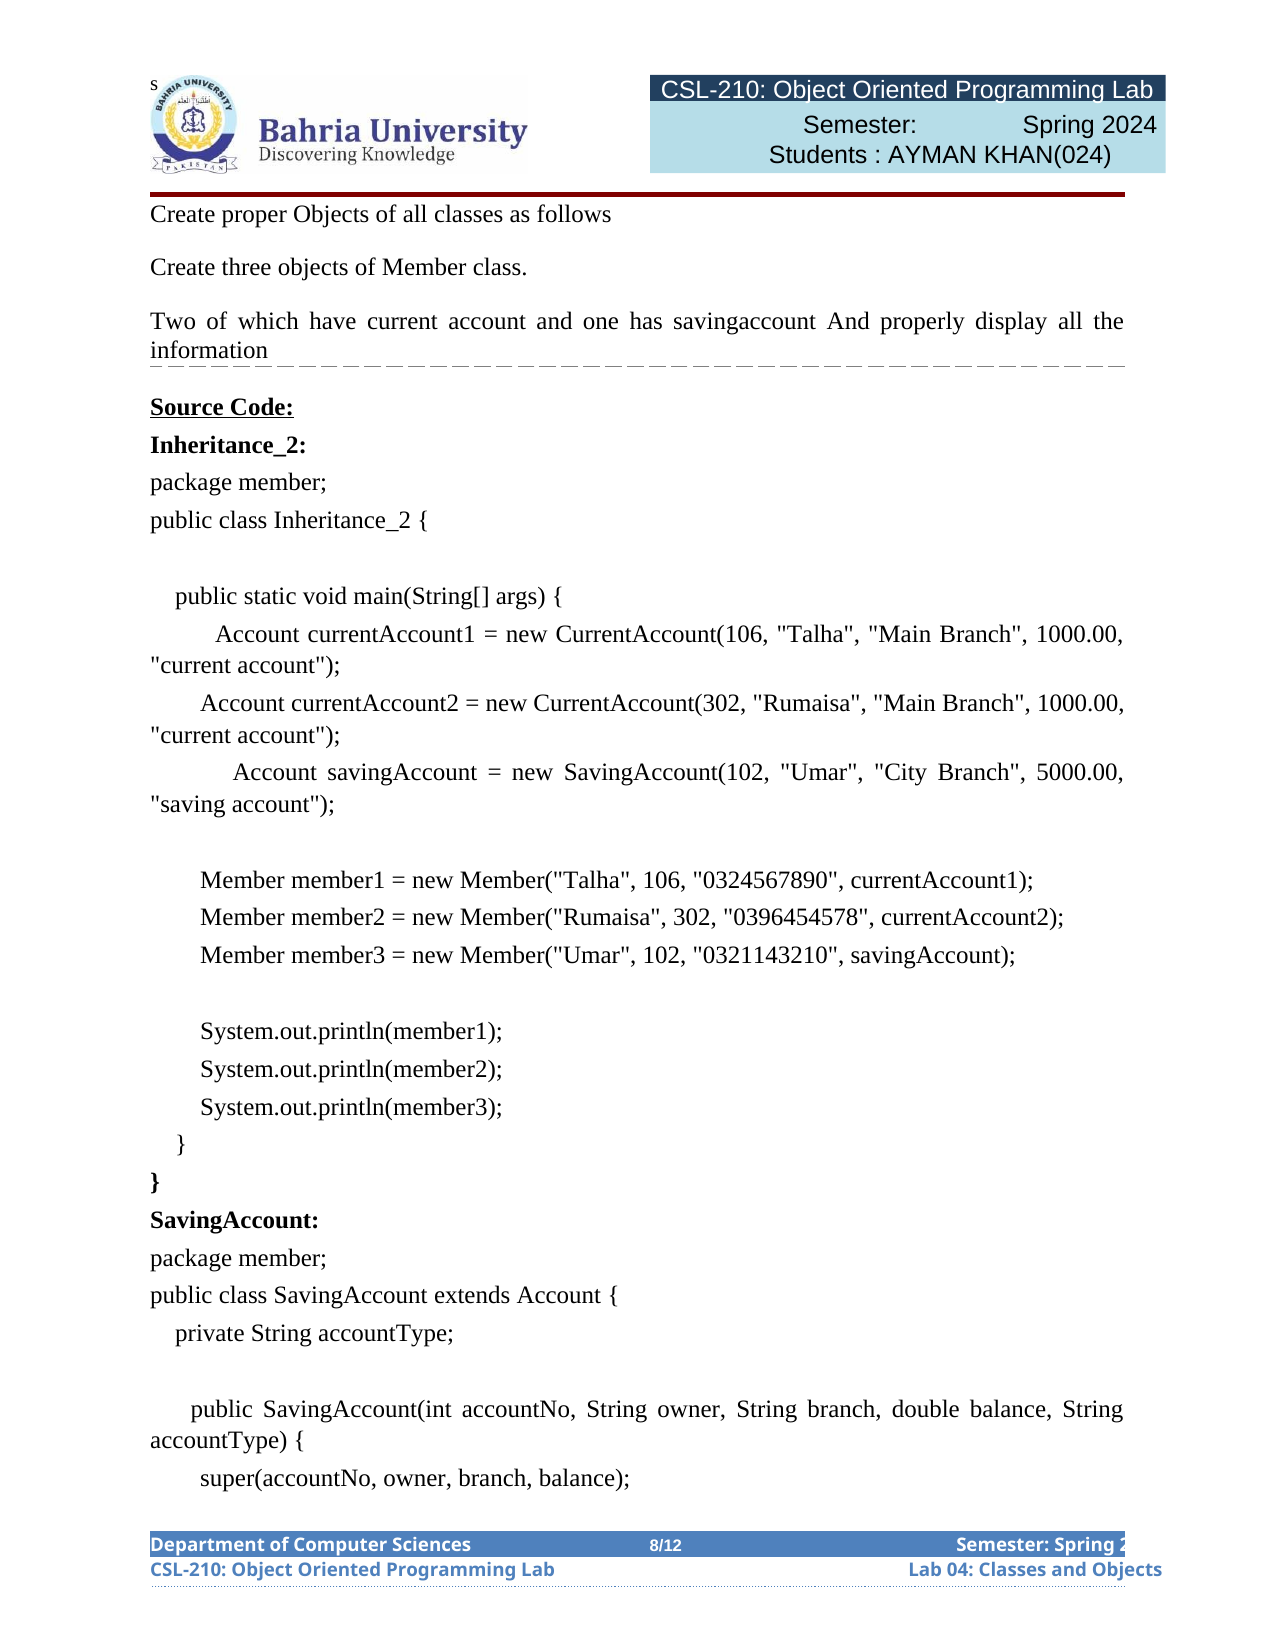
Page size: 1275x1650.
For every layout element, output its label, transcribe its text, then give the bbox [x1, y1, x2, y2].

text Create proper Objects of all classes as follows [150, 197, 1125, 227]
text System.out.println(member2); [150, 1054, 1125, 1082]
text Account savingAccount = new SavingAccount(102, "Umar", "City Branch", 5000.00, "saving account"); [150, 757, 1125, 818]
text Source Code: [150, 392, 1125, 421]
text System.out.println(member1); [150, 1016, 1125, 1045]
text Create three objects of Member class. [150, 246, 1125, 281]
text package member; [150, 467, 1125, 496]
text SavingAccount: [150, 1205, 1125, 1234]
text super(accountNo, owner, branch, balance); [150, 1463, 1125, 1492]
text Member member1 = new Member("Talha", 106, "0324567890", currentAccount1); [150, 865, 1125, 893]
text public static void main(String[] args) { [150, 581, 1125, 610]
text System.out.println(member3); [150, 1092, 1125, 1120]
text Member member3 = new Member("Umar", 102, "0321143210", savingAccount); [150, 940, 1125, 969]
text private String accountType; [150, 1318, 1125, 1347]
text Two of which have current account and one has savingaccount And properly display all the information [150, 299, 1125, 367]
text public class SavingAccount extends Account { [150, 1281, 1125, 1309]
text Account currentAccount1 = new CurrentAccount(106, "Talha", "Main Branch", 1000.00, "current account"); [150, 619, 1125, 679]
picture [150, 75, 528, 174]
text public SavingAccount(int accountNo, String owner, String branch, double balance, String accountType) { [150, 1394, 1125, 1454]
text Member member2 = new Member("Rumaisa", 302, "0396454578", currentAccount2); [150, 902, 1125, 931]
text package member; [150, 1243, 1125, 1272]
text } [150, 1129, 1125, 1158]
text public class Inheritance_2 { [150, 505, 1125, 534]
text Account currentAccount2 = new CurrentAccount(302, "Rumaisa", "Main Branch", 1000.00, "current account"); [150, 688, 1125, 748]
text } [150, 1167, 1125, 1196]
text Inheritance_2: [150, 430, 1125, 458]
